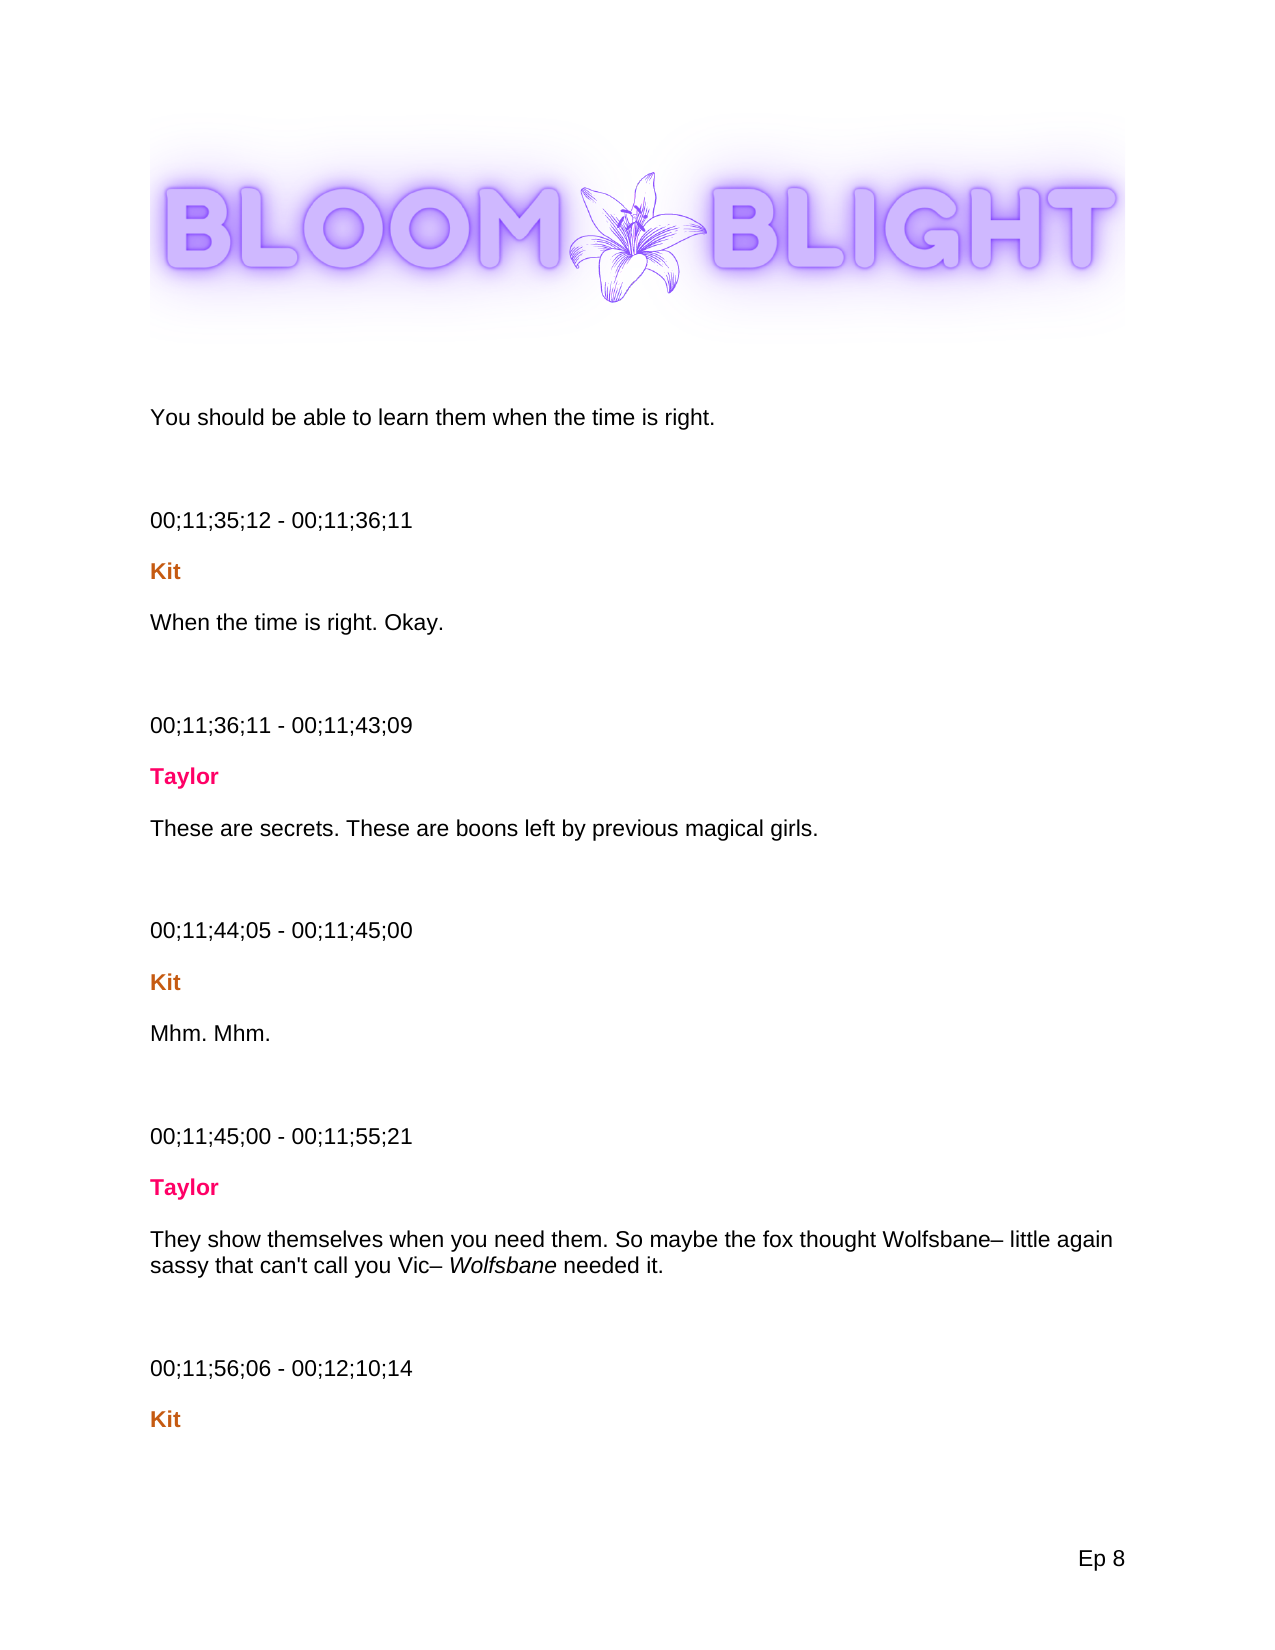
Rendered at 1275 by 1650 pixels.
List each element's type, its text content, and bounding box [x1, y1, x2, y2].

text 00;11;35;12 - 00;11;36;11 [150, 507, 1125, 533]
text Kit [150, 558, 1125, 584]
text Taylor [150, 1174, 1125, 1201]
text Mhm. Mhm. [150, 1020, 1125, 1046]
text Kit [150, 969, 1125, 995]
text 00;11;45;00 - 00;11;55;21 [150, 1123, 1125, 1149]
text Kit [150, 1406, 1125, 1432]
text Taylor [150, 763, 1125, 790]
text These are secrets. These are boons left by previous magical girls. [150, 815, 1125, 841]
picture [150, 75, 1125, 400]
text They show themselves when you need them. So maybe the fox thought Wolfsbane– little again sassy that can't call you Vic– Wolfsbane needed it. [150, 1226, 1125, 1278]
text When the time is right. Okay. [150, 609, 1125, 636]
text 00;11;56;06 - 00;12;10;14 [150, 1354, 1125, 1381]
text 00;11;44;05 - 00;11;45;00 [150, 917, 1125, 944]
text 00;11;36;11 - 00;11;43;09 [150, 712, 1125, 738]
text You should be able to learn them when the time is right. [150, 404, 1125, 430]
